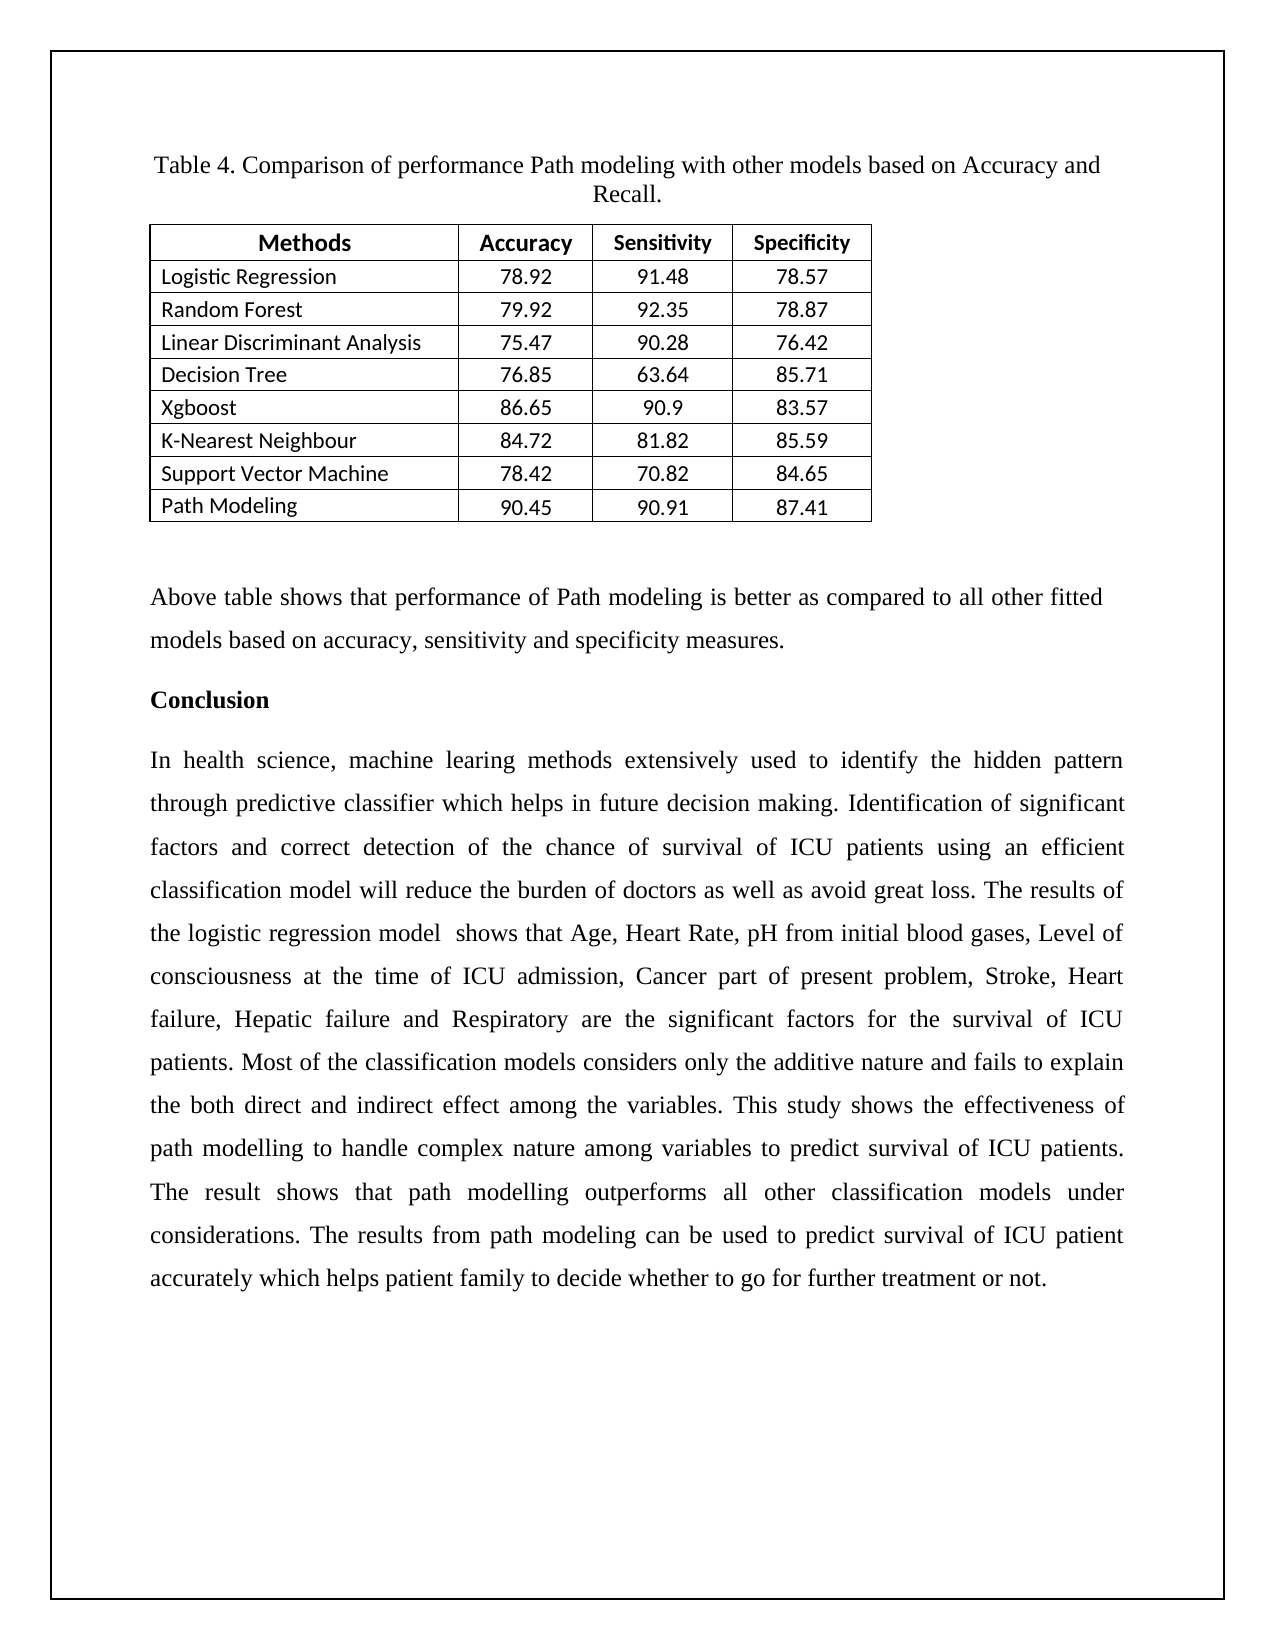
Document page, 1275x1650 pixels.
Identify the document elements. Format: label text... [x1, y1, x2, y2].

text Above table shows that performance of Path modeling is better as compared to all other fitted models based on accuracy, sensitivity and specificity measures. [150, 582, 1104, 654]
table_header Accuracy [459, 225, 592, 259]
table_cell Xgboost [151, 391, 458, 423]
table_cell 90.9 [593, 391, 732, 423]
table_cell 86.65 [459, 391, 592, 423]
table_cell Linear Discriminant Analysis [151, 326, 458, 358]
table_cell 84.65 [733, 457, 871, 488]
table_cell 90.45 [459, 490, 592, 521]
table_cell 78.92 [459, 261, 592, 292]
table_cell 78.87 [733, 293, 871, 325]
table_cell 81.82 [593, 424, 732, 456]
table_cell K-Nearest Neighbour [151, 424, 458, 456]
table_cell 83.57 [733, 391, 871, 423]
text In health science, machine learing methods extensively used to identify the hidden pattern through predictive classifier which helps in future decision making. Identification of significant factors and correct detection of the chance of survival of ICU patients using an efficient classification model will reduce the burden of doctors as well as avoid great loss. The results of the logistic regression model shows that Age, Heart Rate, pH from initial blood gases, Level of consciousness at the time of ICU admission, Cancer part of present problem, Stroke, Heart failure, Hepatic failure and Respiratory are the significant factors for the survival of ICU patients. Most of the classification models considers only the additive nature and fails to explain the both direct and indirect effect among the variables. This study shows the effectiveness of path modelling to handle complex nature among variables to predict survival of ICU patients. The result shows that path modelling outperforms all other classification models under considerations. The results from path modeling can be used to predict survival of ICU patient accurately which helps patient family to decide whether to go for further treatment or not. [150, 774, 1125, 1292]
table_cell 85.59 [733, 424, 871, 456]
text Conclusion [150, 685, 1104, 714]
table_cell 91.48 [593, 261, 732, 292]
table_cell 90.28 [593, 326, 732, 358]
table_cell Random Forest [151, 293, 458, 325]
table_cell 85.71 [733, 359, 871, 390]
table_header Methods [151, 225, 458, 259]
table_header Specificity [733, 225, 871, 259]
table_cell Decision Tree [151, 359, 458, 390]
table_cell 87.41 [733, 490, 871, 521]
table_cell 78.42 [459, 457, 592, 488]
table_cell Path Modeling [151, 490, 458, 521]
table_cell 84.72 [459, 424, 592, 456]
table_cell Logistic Regression [151, 261, 458, 292]
table_cell 75.47 [459, 326, 592, 358]
table_cell 92.35 [593, 293, 732, 325]
table_cell 79.92 [459, 293, 592, 325]
table_cell 76.42 [733, 326, 871, 358]
table_cell 78.57 [733, 261, 871, 292]
table_cell 76.85 [459, 359, 592, 390]
text Table 4. Comparison of performance Path modeling with other models based on Accuracy and Recall. [150, 150, 1104, 207]
table_cell 90.91 [593, 490, 732, 521]
table_header Sensitivity [593, 225, 732, 259]
table_cell 63.64 [593, 359, 732, 390]
table_cell 70.82 [593, 457, 732, 488]
table_cell Support Vector Machine [151, 457, 458, 488]
